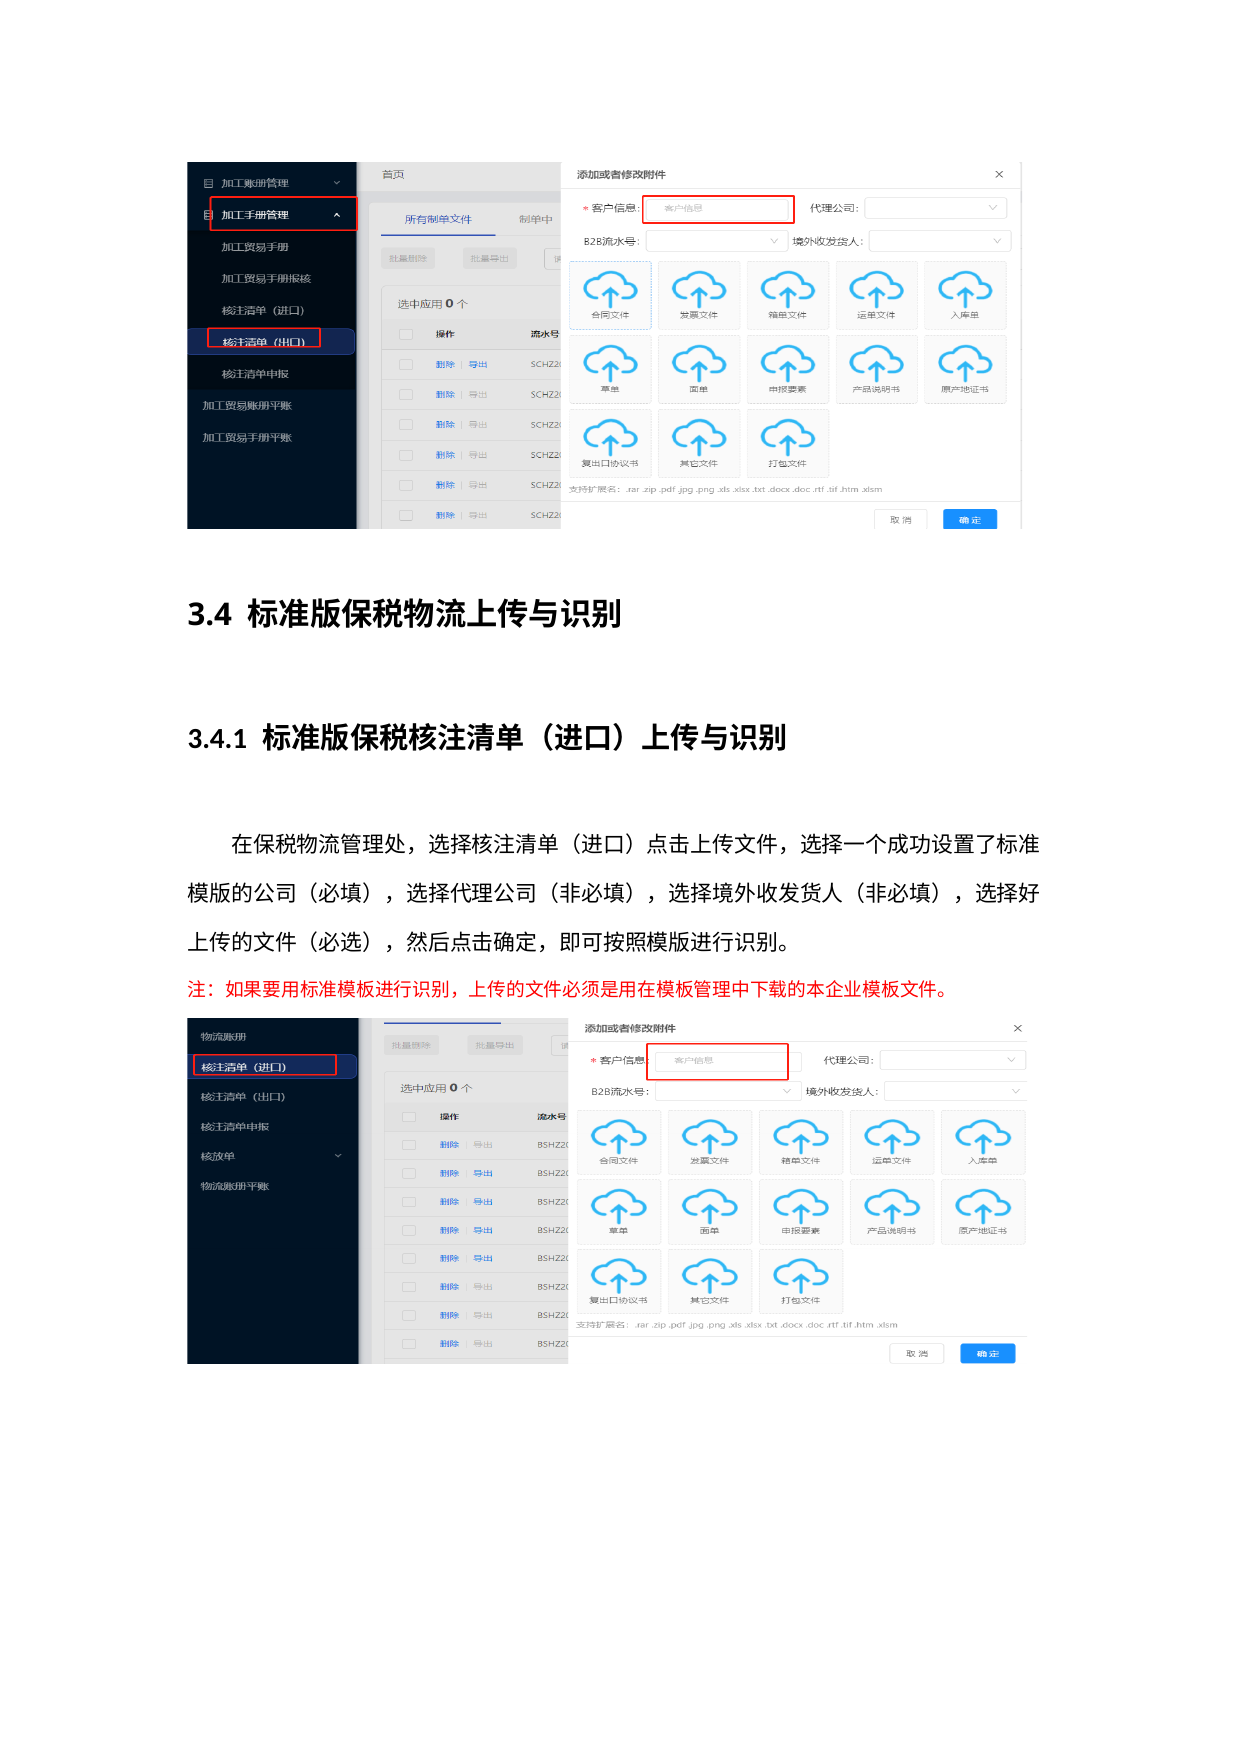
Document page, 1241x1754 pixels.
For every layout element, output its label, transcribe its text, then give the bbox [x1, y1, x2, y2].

picture [187, 162, 1023, 529]
picture [187, 1018, 1028, 1364]
subtitle 标准版保税物流上传与识别 [187, 579, 1053, 644]
subtitle 标准版保税核注清单（进口）上传与识别 [187, 704, 1053, 769]
text 注：如果要用标准模板进行识别，上传的文件必须是用在模板管理中下载的本企业模板文件。 [187, 972, 1053, 1005]
text 在保税物流管理处，选择核注清单（进口）点击上传文件，选择一个成功设置了标准模版的公司（必填），选择代理公司（非必填），选择境外收发货人（非必填），选择好上传的文件（必选），然后点击确定，即可按照模版进行识别。 [187, 827, 1053, 957]
